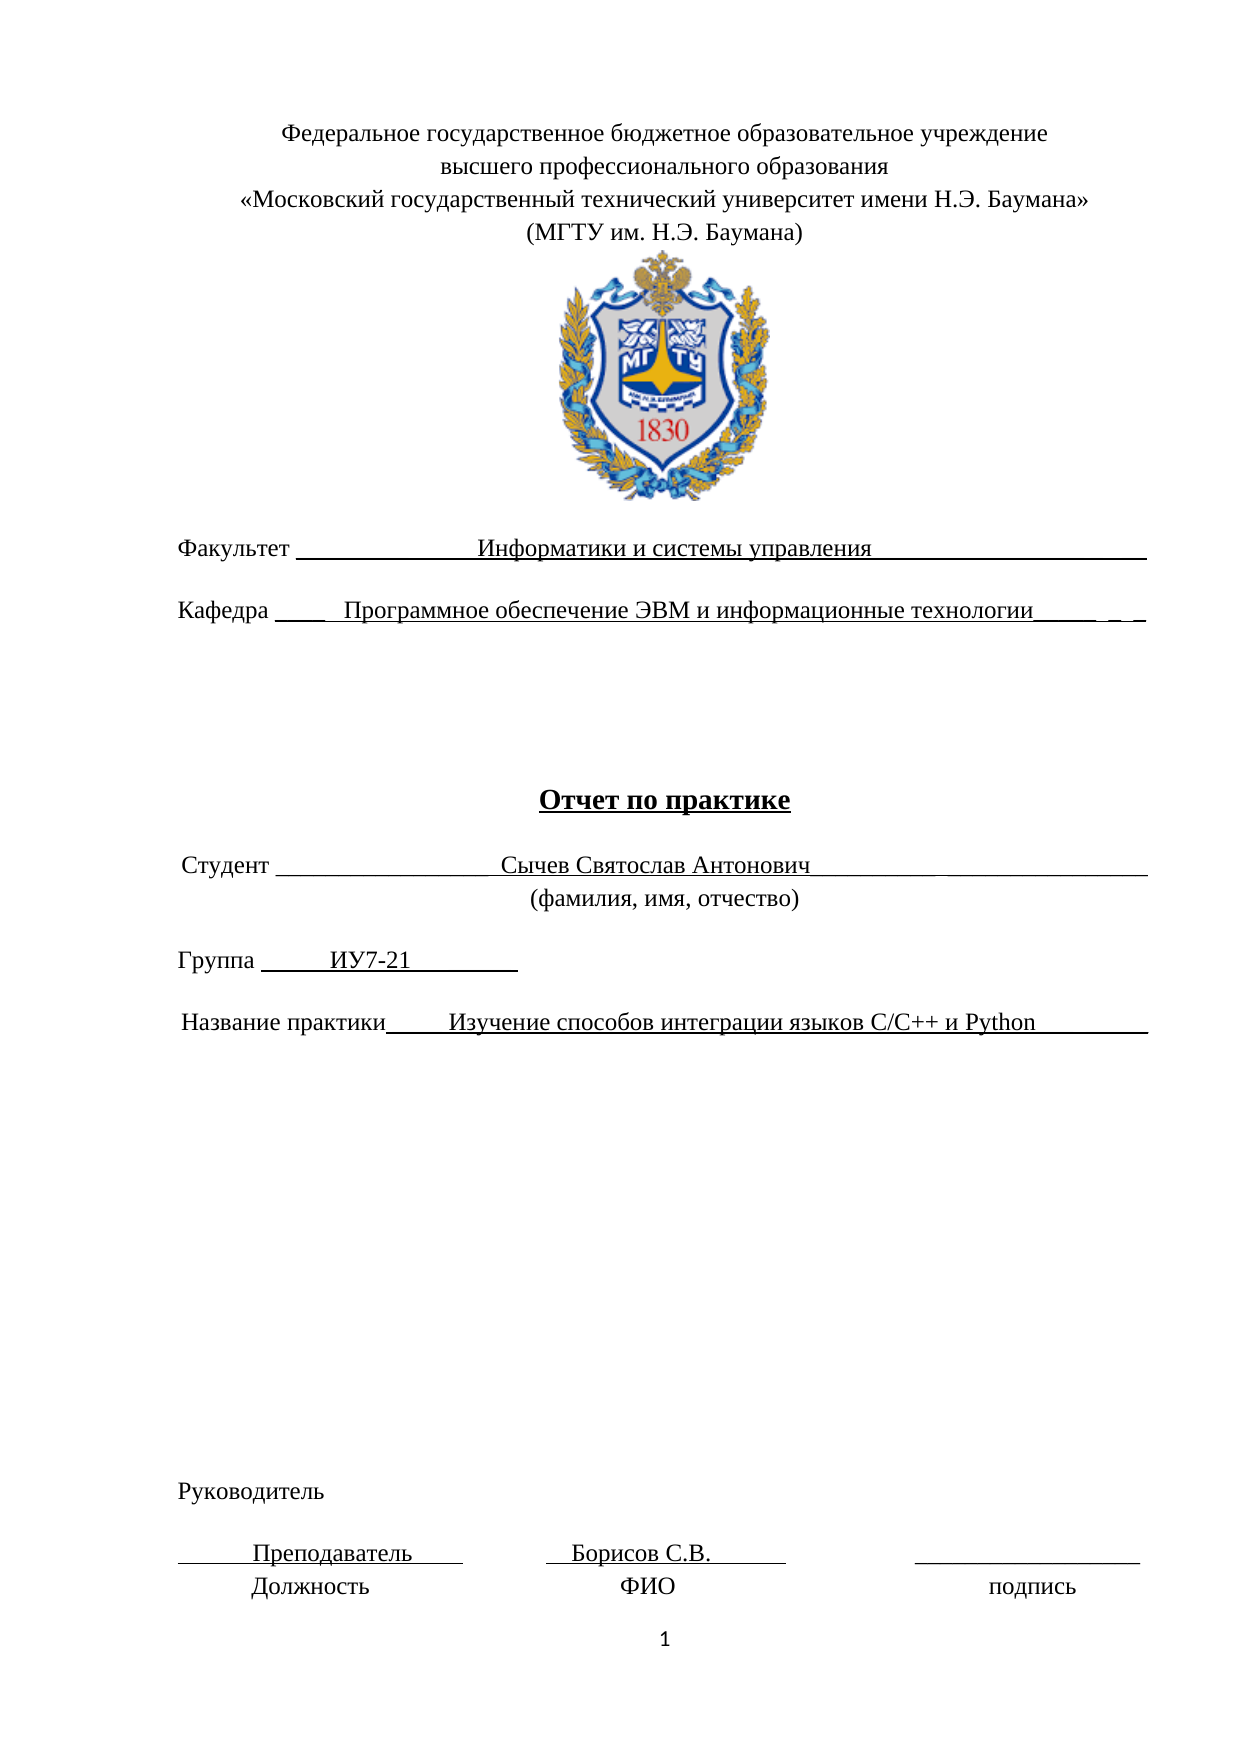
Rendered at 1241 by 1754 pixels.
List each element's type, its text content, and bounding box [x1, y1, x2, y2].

text Студент _________________ Сычев Святослав Антонович__________ ________________ (фамилия, имя, отчество) [177, 850, 1152, 912]
text Кафедра ____ Программное обеспечение ЭВМ и информационные технологии_____ _ _ [177, 596, 1152, 624]
text Название практики ____ Изучение способов интеграции языков C/C++ и Python___ _____ [177, 1007, 1152, 1036]
text Преподаватель Борисов С.В. __________________ Должность ФИО подпись [177, 1538, 1152, 1600]
text Руководитель [177, 1476, 1152, 1504]
text Факультет _________ Информатики и системы управления_________________ _ __ [177, 533, 1152, 562]
text Отчет по практике [177, 782, 1152, 816]
text Группа ИУ7-21 _____ [177, 945, 1152, 974]
text Федеральное государственное бюджетное образовательное учреждение высшего профессионального образования «Московский государственный технический университет имени Н.Э. Баумана» (МГТУ им. Н.Э. Баумана) [177, 118, 1152, 500]
picture [558, 250, 770, 501]
